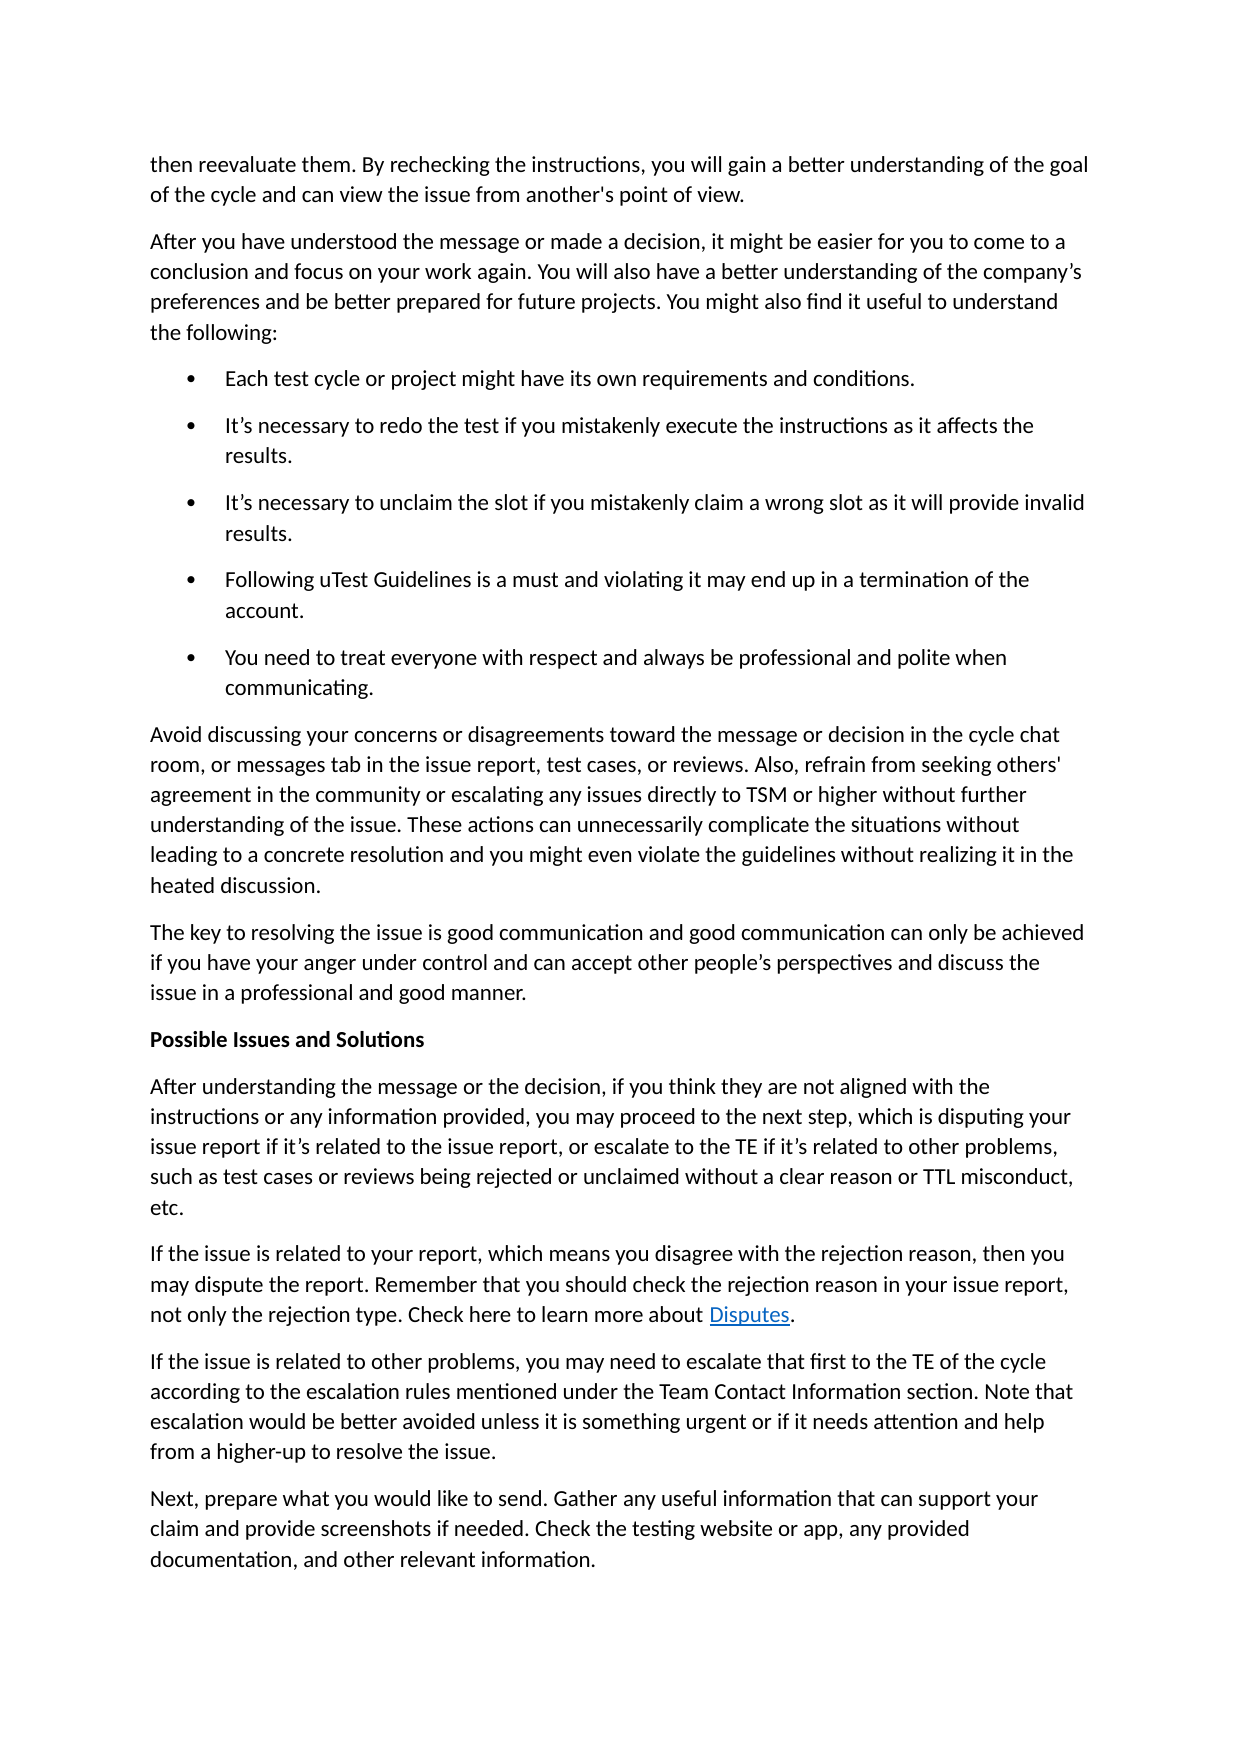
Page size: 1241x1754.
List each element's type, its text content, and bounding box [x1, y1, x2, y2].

list Each test cycle or project might have its own requirements and conditions. [187, 364, 1090, 393]
text If the issue is related to your report, which means you disagree with the rejection reason, then you may dispute the report. Remember that you should check the rejection reason in your issue report, not only the rejection type. Check here to learn more about Disputes. [150, 1239, 1090, 1328]
list You need to treat everyone with respect and always be professional and polite when communicating. [187, 643, 1090, 701]
text If the issue is related to other problems, you may need to escalate that first to the TE of the cycle according to the escalation rules mentioned under the Team Contact Information section. Note that escalation would be better avoided unless it is something urgent or if it needs attention and help from a higher-up to resolve the issue. [150, 1347, 1090, 1466]
list It’s necessary to unclaim the slot if you mistakenly claim a wrong slot as it will provide invalid results. [187, 488, 1090, 547]
text After you have understood the message or made a decision, it might be easier for you to come to a conclusion and focus on your work again. You will also have a better understanding of the company’s preferences and be better prepared for future projects. You might also find it useful to understand the following: [150, 227, 1090, 346]
text Possible Issues and Solutions [150, 1025, 1090, 1053]
list It’s necessary to redo the test if you mistakenly execute the instructions as it affects the results. [187, 411, 1090, 470]
text Avoid discussing your concerns or disagreements toward the message or decision in the cycle chat room, or messages tab in the issue report, test cases, or reviews. Also, refrain from seeking others' agreement in the community or escalating any issues directly to TSM or higher without further understanding of the issue. These actions can unnecessarily complicate the situations without leading to a concrete resolution and you might even violate the guidelines without realizing it in the heated discussion. [150, 720, 1090, 899]
text The key to resolving the issue is good communication and good communication can only be achieved if you have your anger under control and can accept other people’s perspectives and discuss the issue in a professional and good manner. [150, 918, 1090, 1006]
text Next, prepare what you would like to send. Gather any useful information that can support your claim and provide screenshots if needed. Check the testing website or app, any provided documentation, and other relevant information. [150, 1484, 1090, 1573]
list Following uTest Guidelines is a must and violating it may end up in a termination of the account. [187, 566, 1090, 624]
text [150, 150, 1090, 208]
text After understanding the message or the decision, if you think they are not aligned with the instructions or any information provided, you may proceed to the next step, which is disputing your issue report if it’s related to the issue report, or escalate to the TE if it’s related to other problems, such as test cases or reviews being rejected or unclaimed without a clear reason or TTL misconduct, etc. [150, 1072, 1090, 1221]
